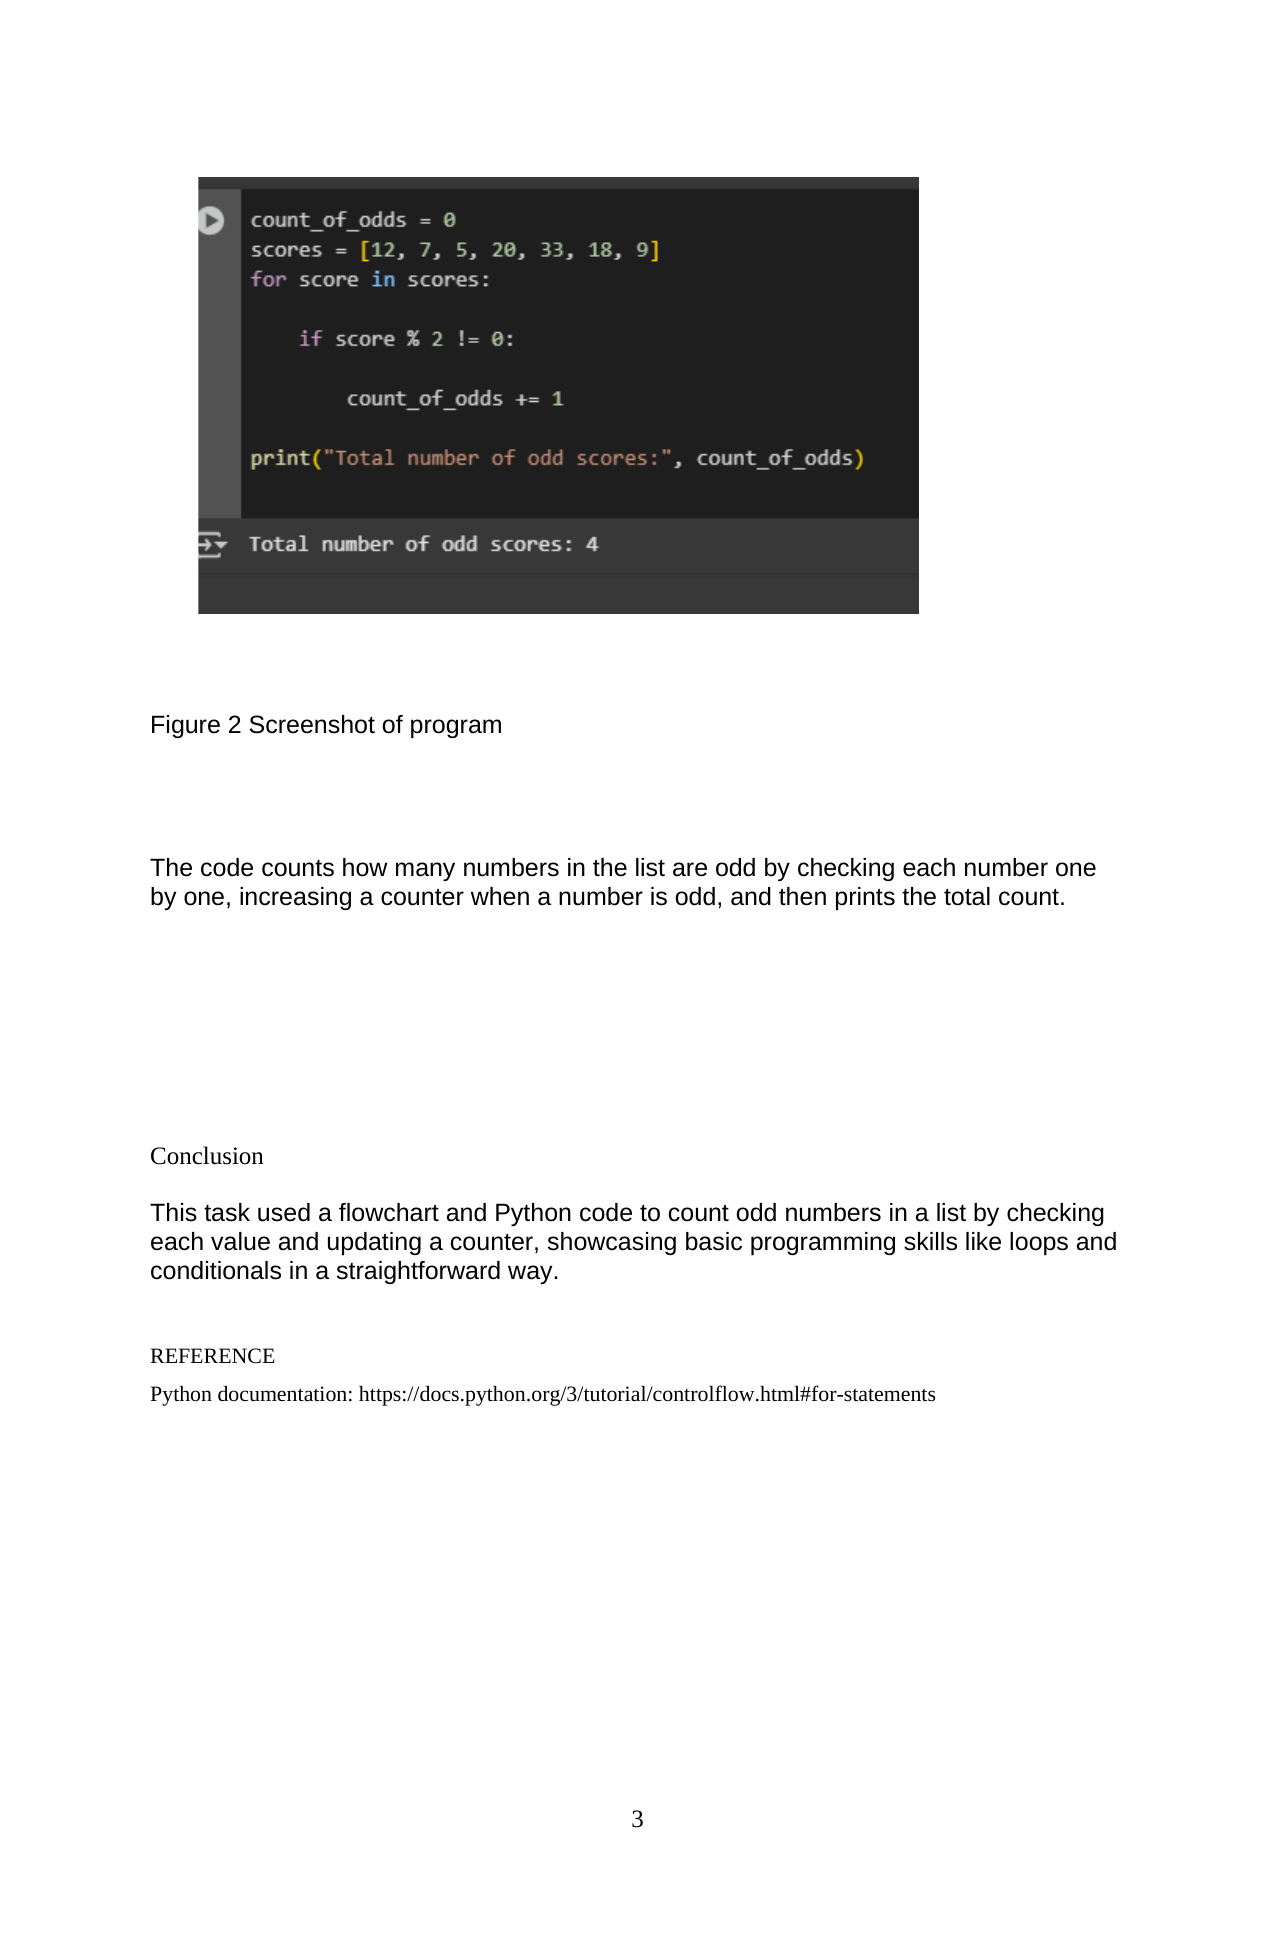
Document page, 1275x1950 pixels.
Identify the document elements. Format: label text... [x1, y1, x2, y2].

text REFERENCE Python documentation: https://docs.python.org/3/tutorial/controlflow.html#for-statements [150, 1306, 1125, 1406]
picture [196, 177, 918, 613]
text Figure 2 Screenshot of program The code counts how many numbers in the list are odd by checking each number one by one, increasing a counter when a number is odd, and then prints the total count. Conclusion This task used a flowchart and Python code to count odd numbers in a list by checking each value and updating a counter, showcasing basic programming skills like loops and conditionals in a straightforward way. [150, 710, 1125, 1285]
